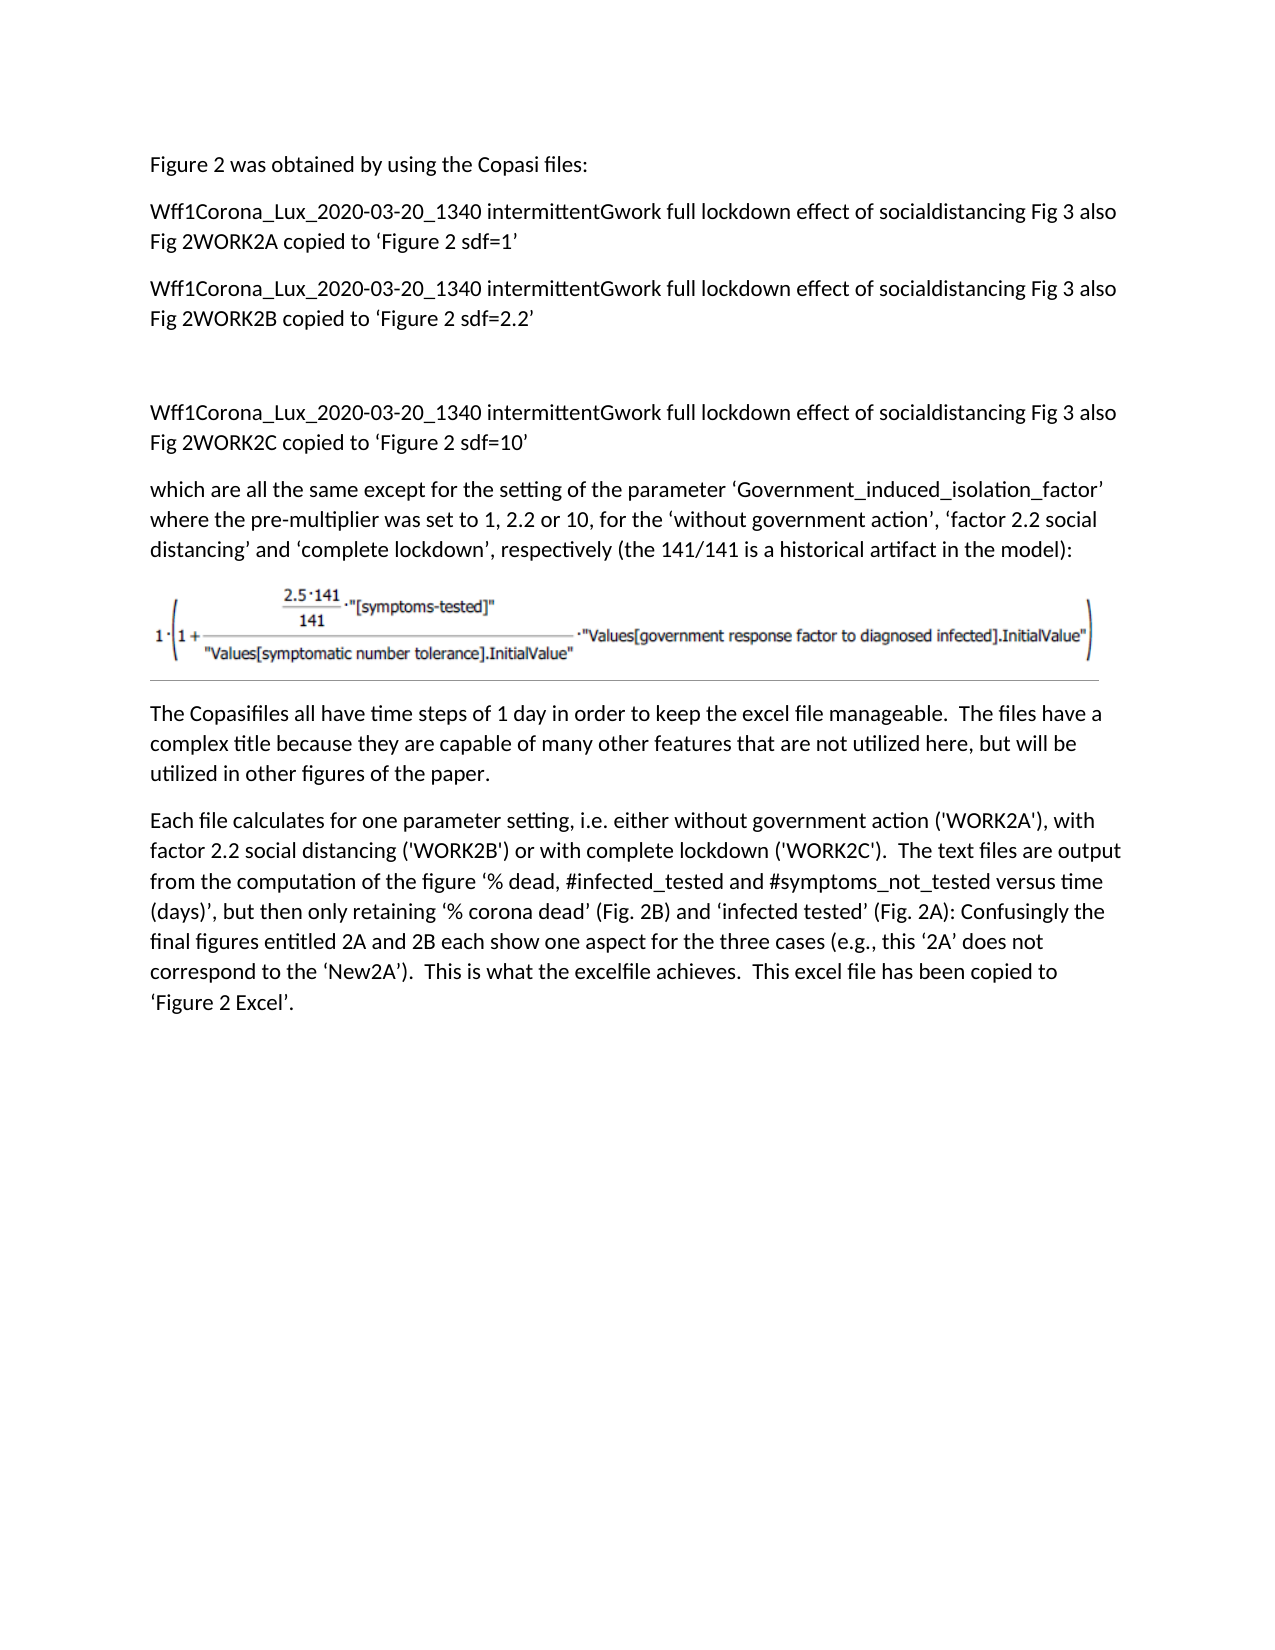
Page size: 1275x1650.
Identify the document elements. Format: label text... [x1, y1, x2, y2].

text Figure 2 was obtained by using the Copasi files: [150, 150, 1125, 178]
text Each file calculates for one parameter setting, i.e. either without government action ('WORK2A'), with factor 2.2 social distancing ('WORK2B') or with complete lockdown ('WORK2C'). The text files are output from the computation of the figure ‘% dead, #infected_tested and #symptoms_not_tested versus time (days)’, but then only retaining ‘% corona dead’ (Fig. 2B) and ‘infected tested’ (Fig. 2A): Confusingly the final figures entitled 2A and 2B each show one aspect for the three cases (e.g., this ‘2A’ does not correspond to the ‘New2A’). This is what the excelfile achieves. This excel file has been copied to ‘Figure 2 Excel’. [150, 806, 1125, 1016]
text The Copasifiles all have time steps of 1 day in order to keep the excel file manageable. The files have a complex title because they are capable of many other features that are not utilized here, but will be utilized in other figures of the paper. [150, 699, 1125, 787]
text Wff1Corona_Lux_2020-03-20_1340 intermittentGwork full lockdown effect of socialdistancing Fig 3 also Fig 2WORK2B copied to ‘Figure 2 sdf=2.2’ [150, 274, 1125, 332]
text Wff1Corona_Lux_2020-03-20_1340 intermittentGwork full lockdown effect of socialdistancing Fig 3 also Fig 2WORK2A copied to ‘Figure 2 sdf=1’ [150, 197, 1125, 255]
text Wff1Corona_Lux_2020-03-20_1340 intermittentGwork full lockdown effect of socialdistancing Fig 3 also Fig 2WORK2C copied to ‘Figure 2 sdf=10’ [150, 398, 1125, 456]
text which are all the same except for the setting of the parameter ‘Government_induced_isolation_factor’ where the pre-multiplier was set to 1, 2.2 or 10, for the ‘without government action’, ‘factor 2.2 social distancing’ and ‘complete lockdown’, respectively (the 141/141 is a historical artifact in the model): [150, 475, 1125, 563]
